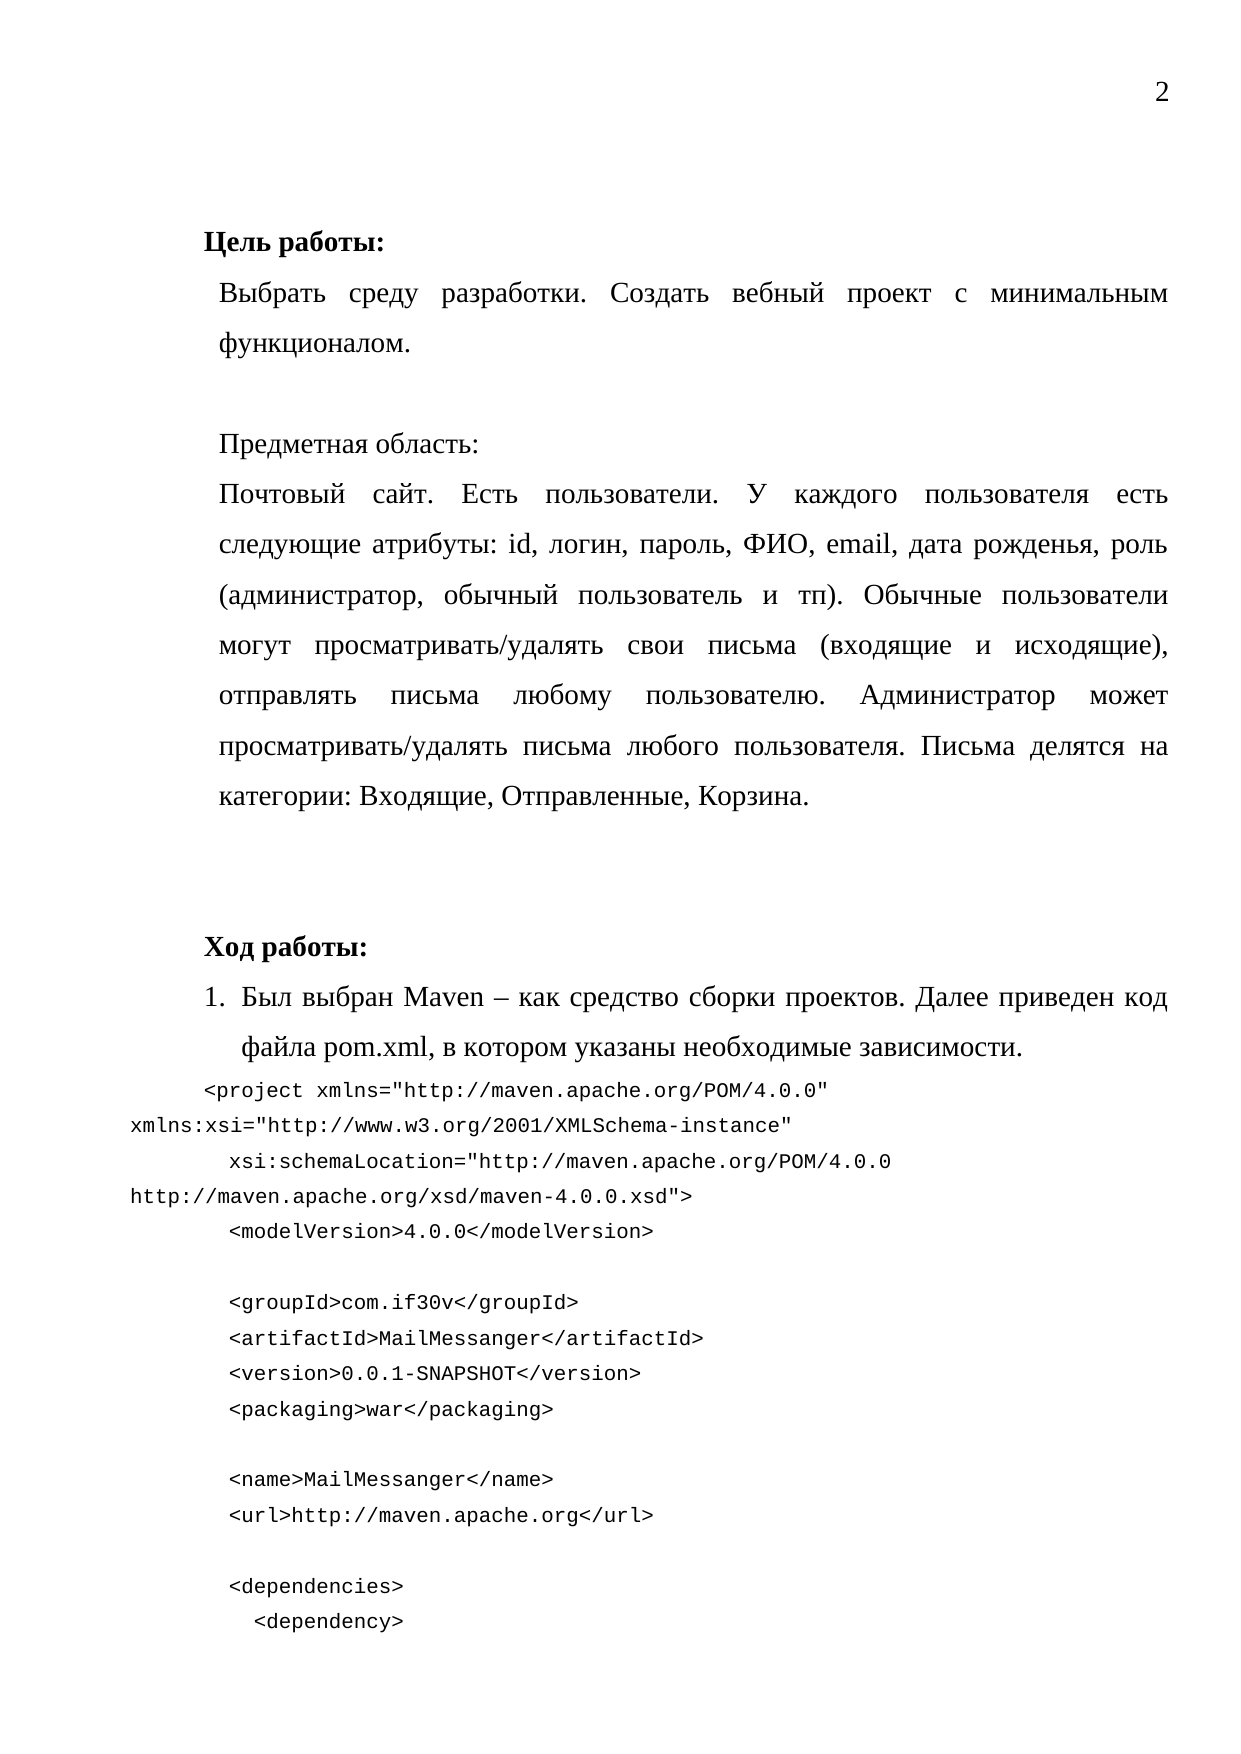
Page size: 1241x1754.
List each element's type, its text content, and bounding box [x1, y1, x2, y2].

text <packaging>war</packaging> [130, 1399, 1169, 1422]
text xsi:schemaLocation="http://maven.apache.org/POM/4.0.0 http://maven.apache.org/xsd/maven-4.0.0.xsd"> [130, 1151, 1169, 1210]
text <dependency> [130, 1611, 1169, 1635]
list Предметная область: [218, 426, 1169, 459]
text <url>http://maven.apache.org</url> [130, 1505, 1169, 1528]
text <groupId>com.if30v</groupId> [130, 1292, 1169, 1316]
subtitle Цель работы: [130, 224, 1169, 258]
text <dependencies> [130, 1576, 1169, 1599]
text <modelVersion>4.0.0</modelVersion> [130, 1222, 1169, 1245]
text <artifactId>MailMessanger</artifactId> [130, 1328, 1169, 1351]
text <version>0.0.1-SNAPSHOT</version> [130, 1363, 1169, 1387]
list Выбрать среду разработки. Создать вебный проект с минимальным функционалом. [218, 275, 1169, 359]
list Почтовый сайт. Есть пользователи. У каждого пользователя есть следующие атрибуты: id, логин, пароль, ФИО, email, дата рожденья, роль (администратор, обычный пользователь и тп). Обычные пользователи могут просматривать/удалять свои письма (входящие и исходящие), отправлять письма любому пользователю. Администратор может просматривать/удалять письма любого пользователя. Письма делятся на категории: Входящие, Отправленные, Корзина. [218, 476, 1169, 812]
list Был выбран Maven – как средство сборки проектов. Далее приведен код файла pom.xml, в котором указаны необходимые зависимости. [204, 979, 1169, 1063]
text <name>MailMessanger</name> [130, 1469, 1169, 1493]
subtitle Ход работы: [130, 929, 1169, 962]
text <project xmlns="http://maven.apache.org/POM/4.0.0" xmlns:xsi="http://www.w3.org/2001/XMLSchema-instance" [130, 1080, 1169, 1139]
